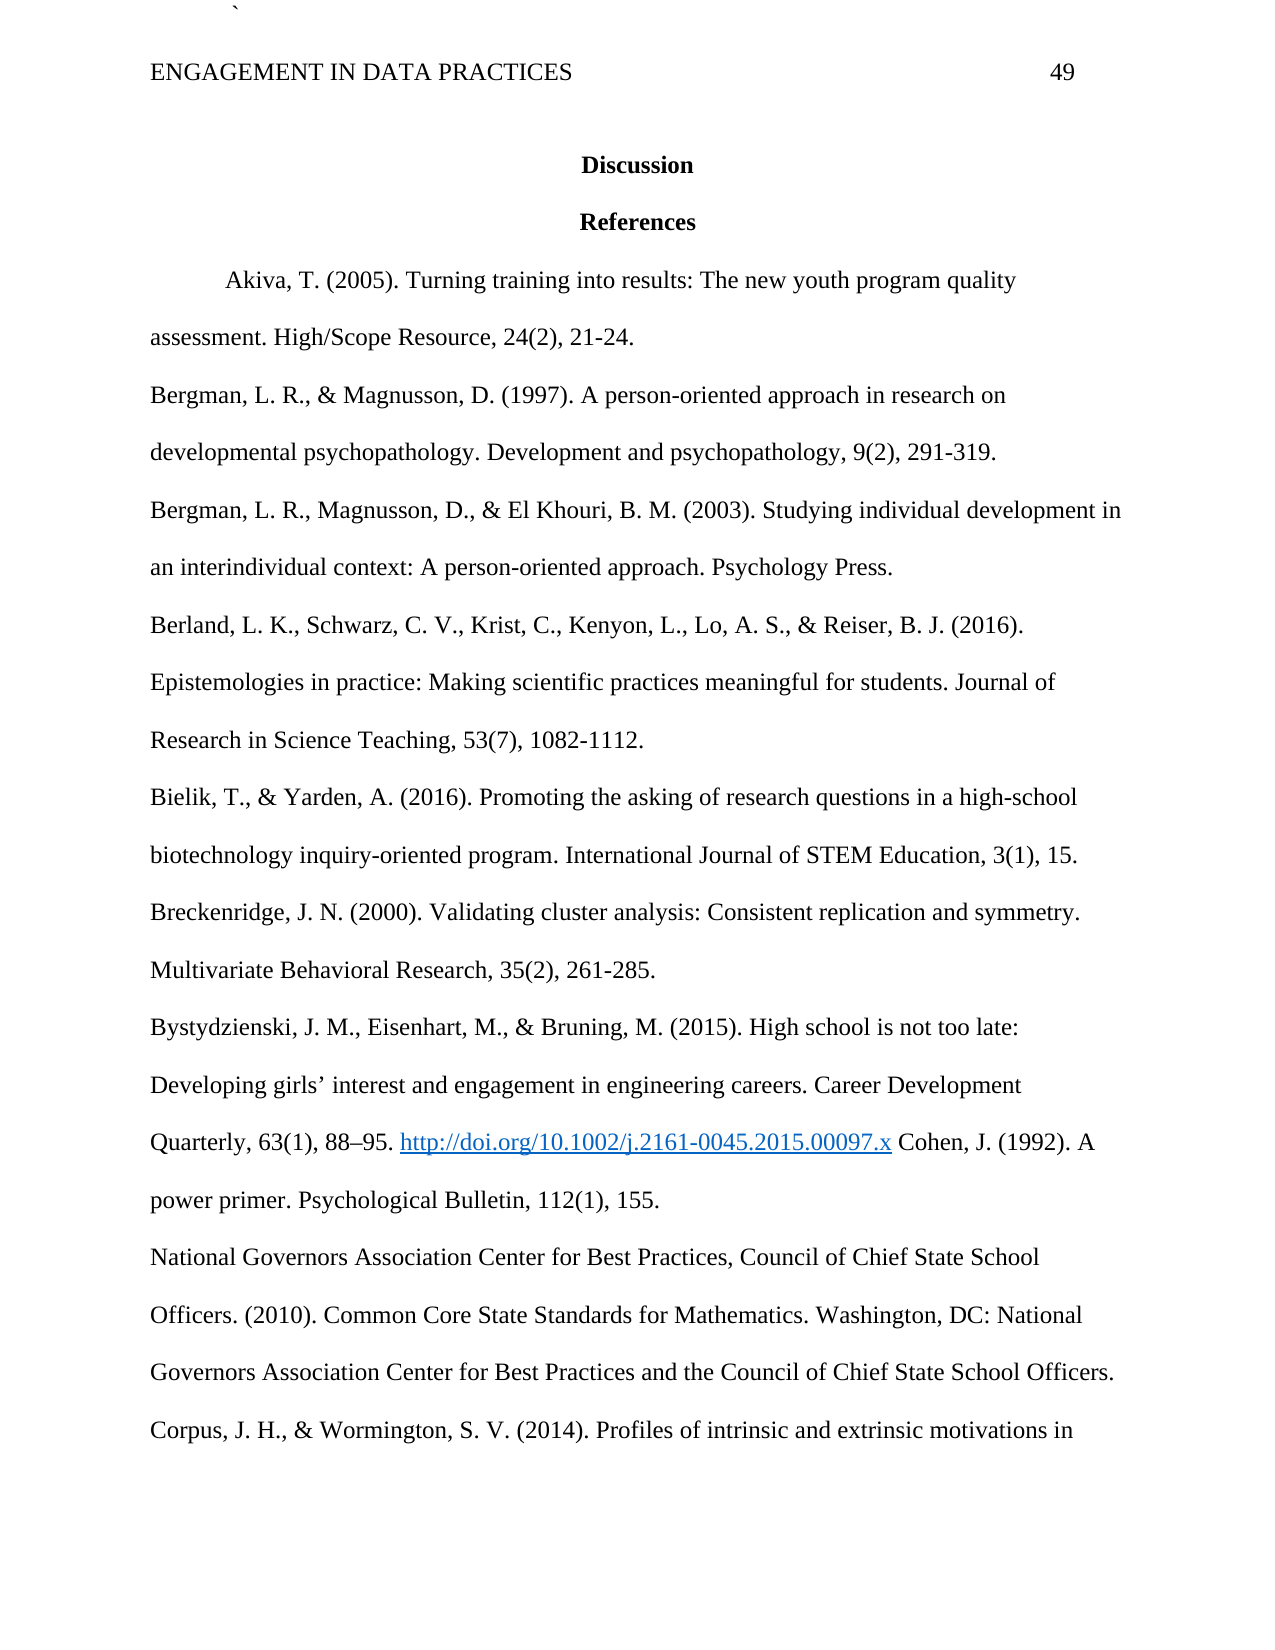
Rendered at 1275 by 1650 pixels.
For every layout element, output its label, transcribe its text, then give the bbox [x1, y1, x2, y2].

subtitle References [150, 207, 1125, 236]
subtitle Discussion [150, 150, 1125, 179]
